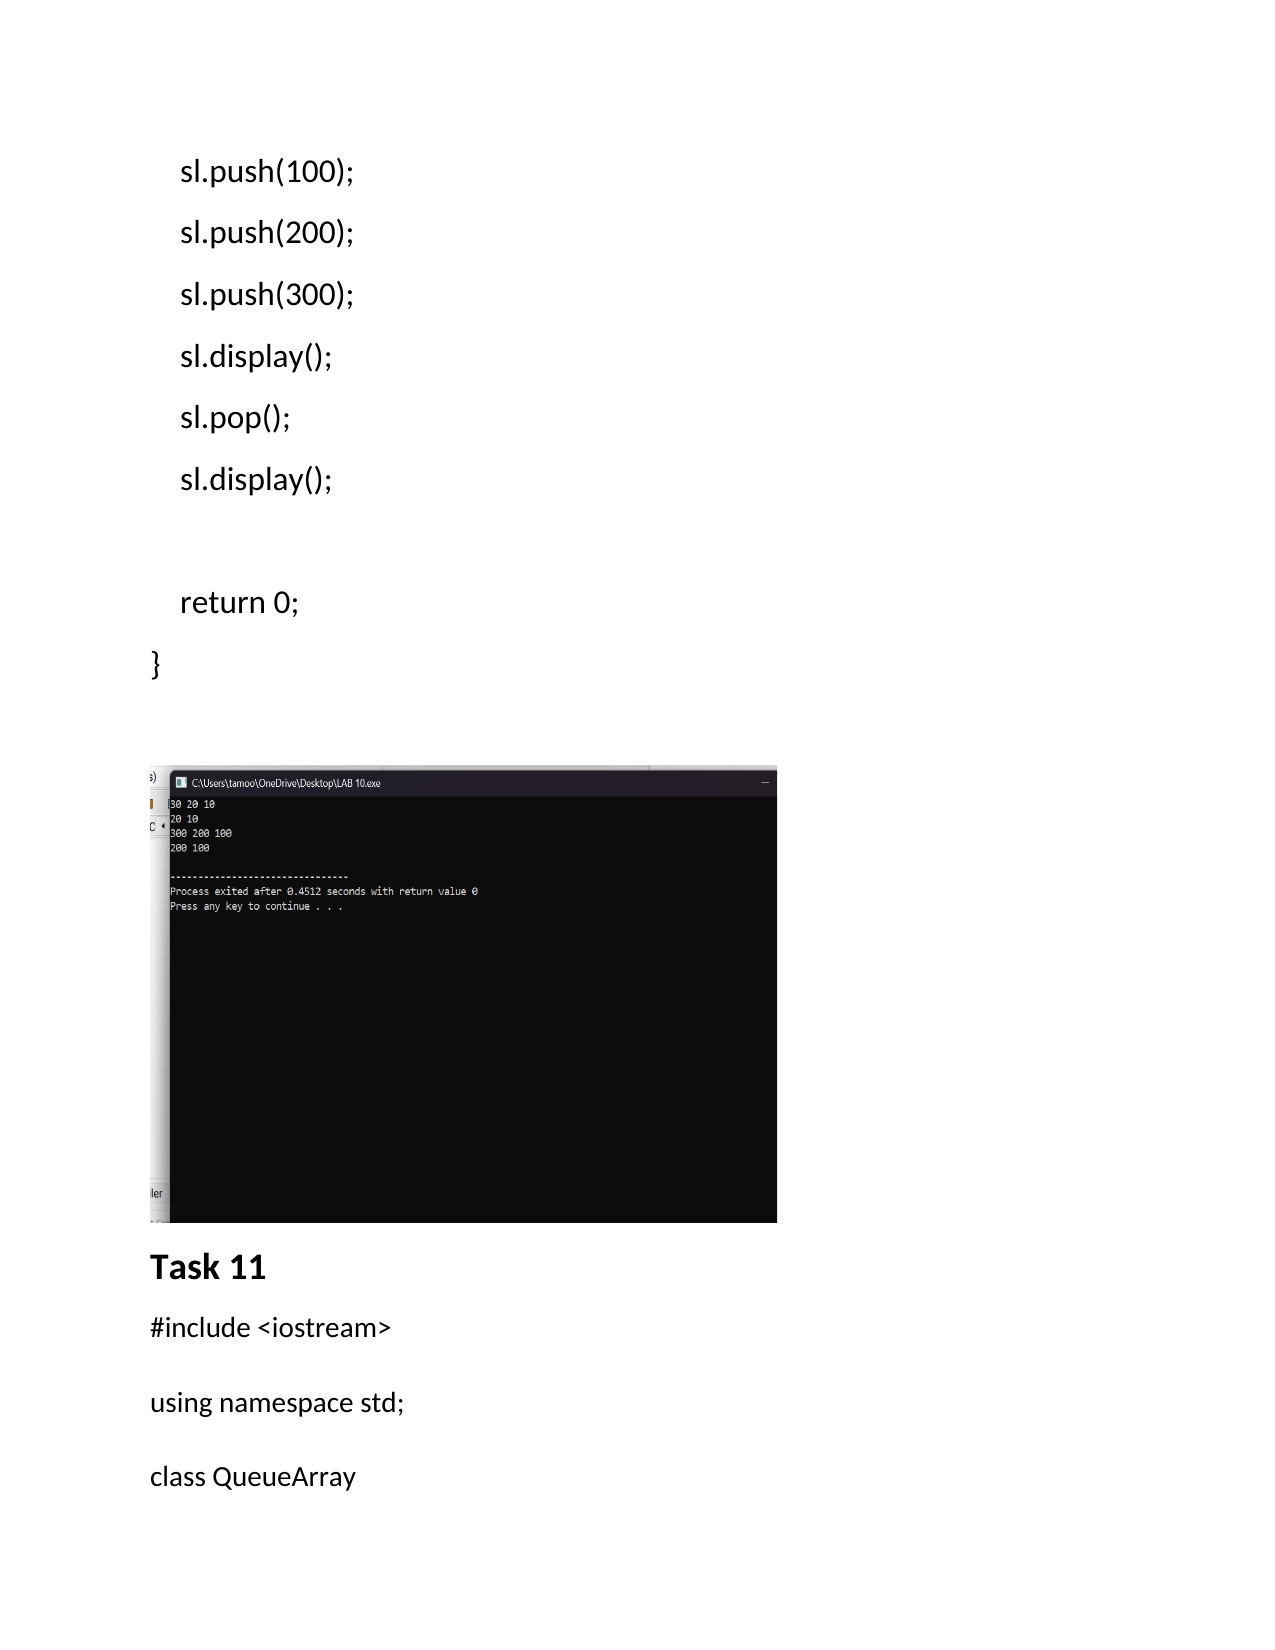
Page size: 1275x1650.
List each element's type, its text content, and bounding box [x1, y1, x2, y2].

picture [150, 765, 778, 1223]
text sl.push(300); [150, 273, 1125, 314]
text using namespace std; [150, 1384, 1125, 1419]
text sl.push(100); [150, 150, 1125, 191]
text #include <iostream> [150, 1309, 1125, 1345]
text return 0; [150, 581, 1125, 622]
text class QueueArray [150, 1458, 1125, 1494]
text sl.display(); [150, 458, 1125, 498]
text sl.display(); [150, 335, 1125, 375]
text sl.pop(); [150, 396, 1125, 437]
text } [150, 642, 1125, 683]
text sl.push(200); [150, 212, 1125, 252]
text Task 11 [150, 1243, 1125, 1289]
